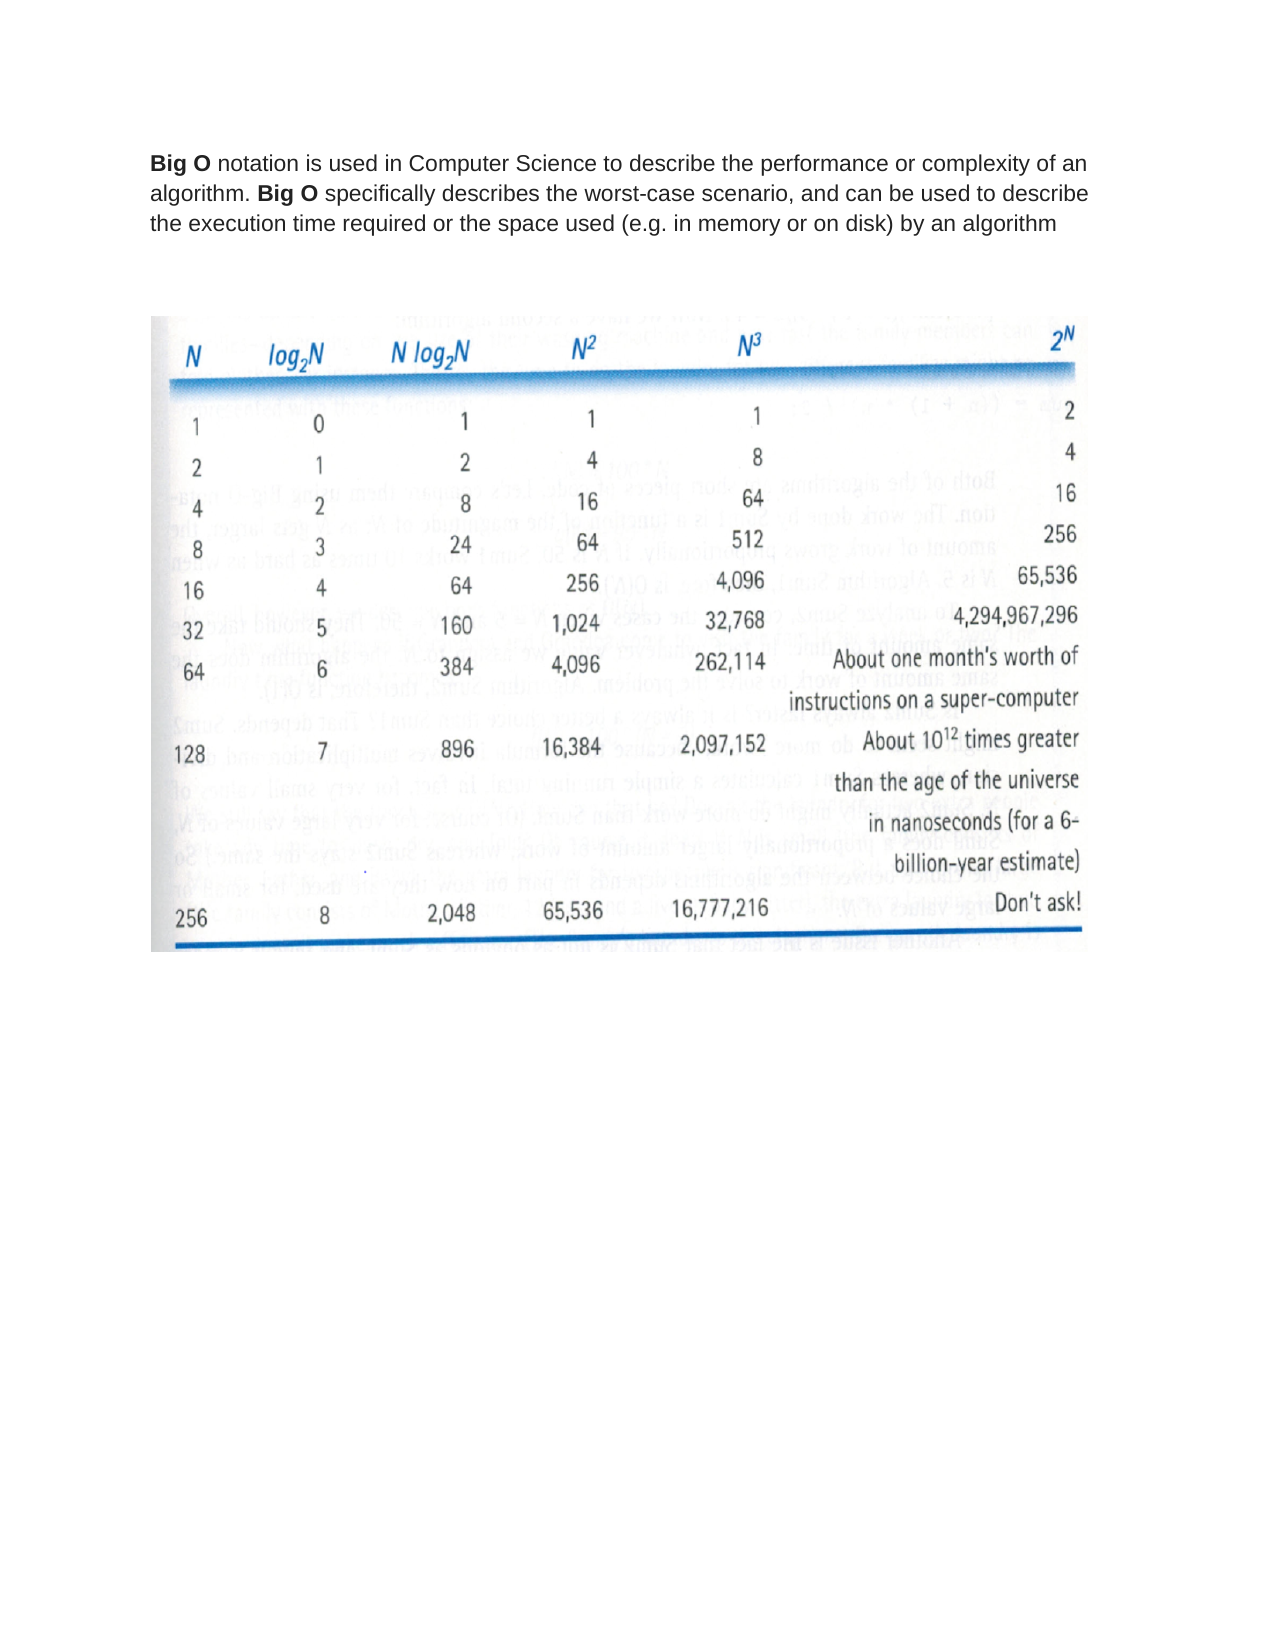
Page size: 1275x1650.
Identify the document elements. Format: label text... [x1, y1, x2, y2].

text Big O notation is used in Computer Science to describe the performance or complexity of an algorithm. Big O specifically describes the worst-case scenario, and can be used to describe the execution time required or the space used (e.g. in memory or on disk) by an algorithm [150, 150, 1125, 237]
picture [152, 316, 1088, 952]
